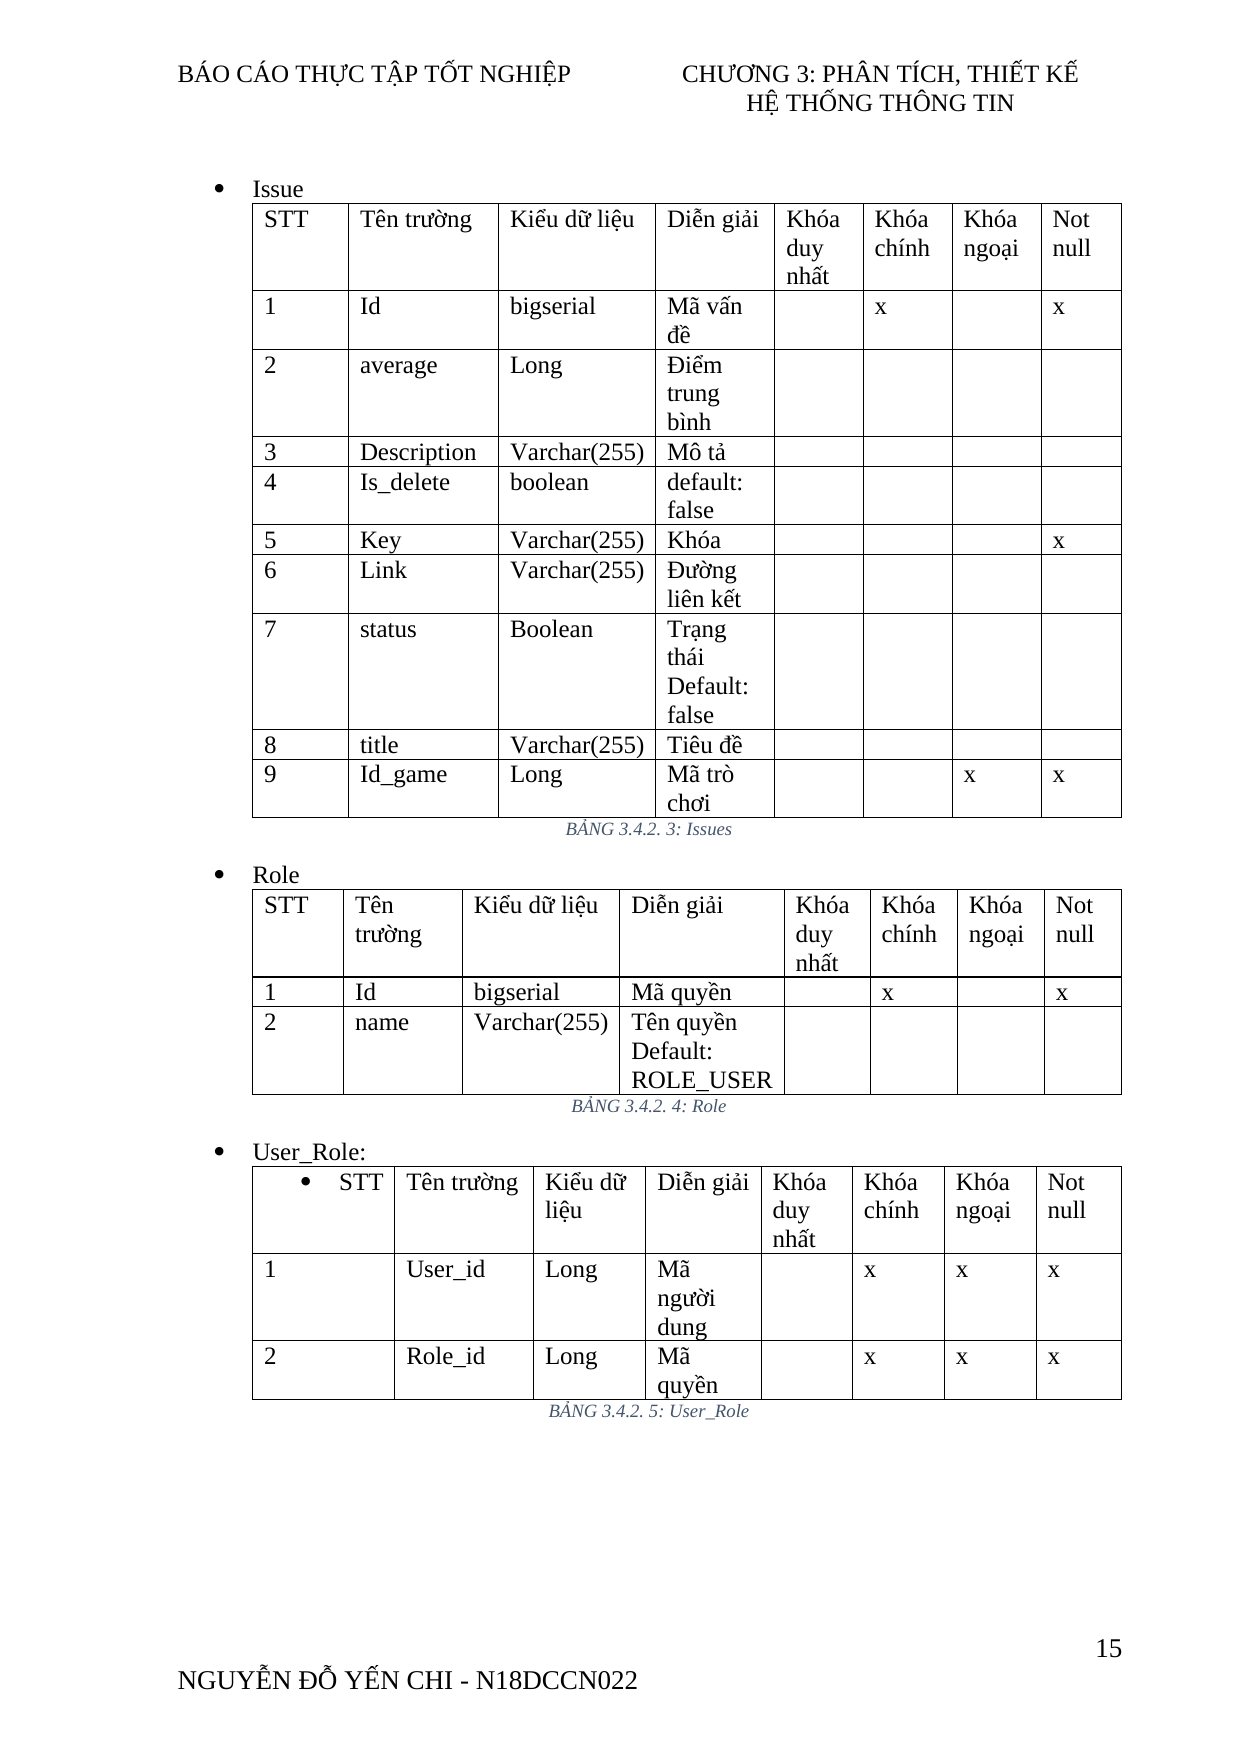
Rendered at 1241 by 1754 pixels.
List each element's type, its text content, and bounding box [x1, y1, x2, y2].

table_cell x [945, 1341, 1036, 1399]
table_cell [775, 760, 863, 817]
table_cell [1042, 730, 1121, 758]
list Role [215, 860, 1122, 889]
table_header Khóa duy nhất [785, 890, 870, 976]
table_cell Key [349, 525, 498, 554]
table_cell 2 [253, 1341, 394, 1399]
table_cell [953, 614, 1041, 729]
table_cell Long [534, 1341, 645, 1399]
table_header Diễn giải [656, 204, 774, 290]
table_cell Tên quyền Default: ROLE_USER [620, 1007, 784, 1093]
table_cell 1 [253, 978, 343, 1006]
table_cell x [1042, 525, 1121, 554]
table_header Not null [1045, 890, 1121, 976]
table_header Khóa duy nhất [775, 204, 863, 290]
table_cell boolean [499, 467, 655, 524]
table_cell Điểm trung bình [656, 350, 774, 436]
table_header Tên trường [344, 890, 462, 976]
table_cell User_id [395, 1254, 533, 1340]
table_header Khóa duy nhất [762, 1167, 852, 1253]
table_cell [871, 1007, 957, 1093]
table_cell [953, 555, 1041, 613]
table_cell [785, 978, 870, 1006]
table_cell x [1045, 978, 1121, 1006]
table_cell Is_delete [349, 467, 498, 524]
table_header Diễn giải [620, 890, 784, 976]
table_cell Long [499, 760, 655, 817]
table_cell 7 [253, 614, 348, 729]
table_cell Varchar(255) [499, 555, 655, 613]
table_cell default: false [656, 467, 774, 524]
table_header Kiểu dữ liệu [534, 1167, 645, 1253]
table_cell [864, 730, 952, 758]
table_cell x [945, 1254, 1036, 1340]
table_cell Link [349, 555, 498, 613]
table_cell [953, 525, 1041, 554]
table_cell [775, 730, 863, 758]
table_cell Varchar(255) [463, 1007, 619, 1093]
table_cell status [349, 614, 498, 729]
table_cell [1042, 614, 1121, 729]
table_cell x [864, 291, 952, 349]
table_cell Mã trò chơi [656, 760, 774, 817]
table_cell [864, 467, 952, 524]
table_cell [775, 467, 863, 524]
table_cell Description [349, 437, 498, 466]
table_cell x [1037, 1341, 1121, 1399]
table_cell [775, 437, 863, 466]
table_header Khóa ngoại [953, 204, 1041, 290]
table_cell 2 [253, 1007, 343, 1093]
table_cell x [1042, 291, 1121, 349]
list User_Role: [215, 1137, 1122, 1166]
table_header STT [253, 204, 348, 290]
table_cell 3 [253, 437, 348, 466]
table_cell [1042, 350, 1121, 436]
table_cell [958, 978, 1044, 1006]
table_cell average [349, 350, 498, 436]
table_cell name [344, 1007, 462, 1093]
table_cell x [853, 1254, 944, 1340]
table_cell [762, 1254, 852, 1340]
table_cell [864, 350, 952, 436]
table_cell [953, 291, 1041, 349]
table_cell Varchar(255) [499, 525, 655, 554]
table_cell 1 [253, 291, 348, 349]
table_cell [953, 730, 1041, 758]
table_cell Id_game [349, 760, 498, 817]
table_cell Trạng thái Default: false [656, 614, 774, 729]
table_cell 5 [253, 525, 348, 554]
table_cell x [953, 760, 1041, 817]
table_cell Boolean [499, 614, 655, 729]
table_cell x [853, 1341, 944, 1399]
table_cell [775, 350, 863, 436]
table_header Not null [1037, 1167, 1121, 1253]
table_cell 1 [253, 1254, 394, 1340]
table_cell title [349, 730, 498, 758]
table_cell Đường liên kết [656, 555, 774, 613]
table_cell Long [534, 1254, 645, 1340]
table_cell [958, 1007, 1044, 1093]
table_cell bigserial [463, 978, 619, 1006]
table_cell [953, 467, 1041, 524]
table_cell [864, 614, 952, 729]
table_cell [1042, 555, 1121, 613]
table_cell [1042, 467, 1121, 524]
table_cell x [871, 978, 957, 1006]
table_cell Varchar(255) [499, 730, 655, 758]
table_cell [1042, 437, 1121, 466]
table_cell [785, 1007, 870, 1093]
table_header Khóa chính [864, 204, 952, 290]
table_cell Mã người dung [646, 1254, 761, 1340]
table_header Diễn giải [646, 1167, 761, 1253]
table_cell x [1037, 1254, 1121, 1340]
table_cell Long [499, 350, 655, 436]
table_header Khóa chính [871, 890, 957, 976]
table_header STT [253, 1167, 394, 1253]
table_cell Varchar(255) [499, 437, 655, 466]
table_cell x [1042, 760, 1121, 817]
table_cell Mô tả [656, 437, 774, 466]
table_cell 9 [253, 760, 348, 817]
table_header Kiểu dữ liệu [463, 890, 619, 976]
table_cell Mã quyền [620, 978, 784, 1006]
table_cell Tiêu đề [656, 730, 774, 758]
table_cell [953, 437, 1041, 466]
table_cell 2 [253, 350, 348, 436]
table_cell Role_id [395, 1341, 533, 1399]
table_header Tên trường [349, 204, 498, 290]
table_cell [1045, 1007, 1121, 1093]
list Issue [215, 174, 1122, 203]
table_cell [775, 291, 863, 349]
table_cell Khóa [656, 525, 774, 554]
table_cell [775, 525, 863, 554]
table_cell [864, 437, 952, 466]
table_cell Id [344, 978, 462, 1006]
table_cell Mã vấn đề [656, 291, 774, 349]
table_header Khóa chính [853, 1167, 944, 1253]
table_cell [864, 525, 952, 554]
table_header Khóa ngoại [945, 1167, 1036, 1253]
table_cell [775, 614, 863, 729]
table_cell 6 [253, 555, 348, 613]
table_header Tên trường [395, 1167, 533, 1253]
table_cell [775, 555, 863, 613]
table_cell 4 [253, 467, 348, 524]
table_header Kiểu dữ liệu [499, 204, 655, 290]
table_cell [864, 760, 952, 817]
table_cell 8 [253, 730, 348, 758]
table_cell [864, 555, 952, 613]
table_cell bigserial [499, 291, 655, 349]
table_header Not null [1042, 204, 1121, 290]
table_cell Mã quyền [646, 1341, 761, 1399]
table_cell [953, 350, 1041, 436]
table_cell Id [349, 291, 498, 349]
table_header Khóa ngoại [958, 890, 1044, 976]
table_header STT [253, 890, 343, 976]
table_cell [762, 1341, 852, 1399]
